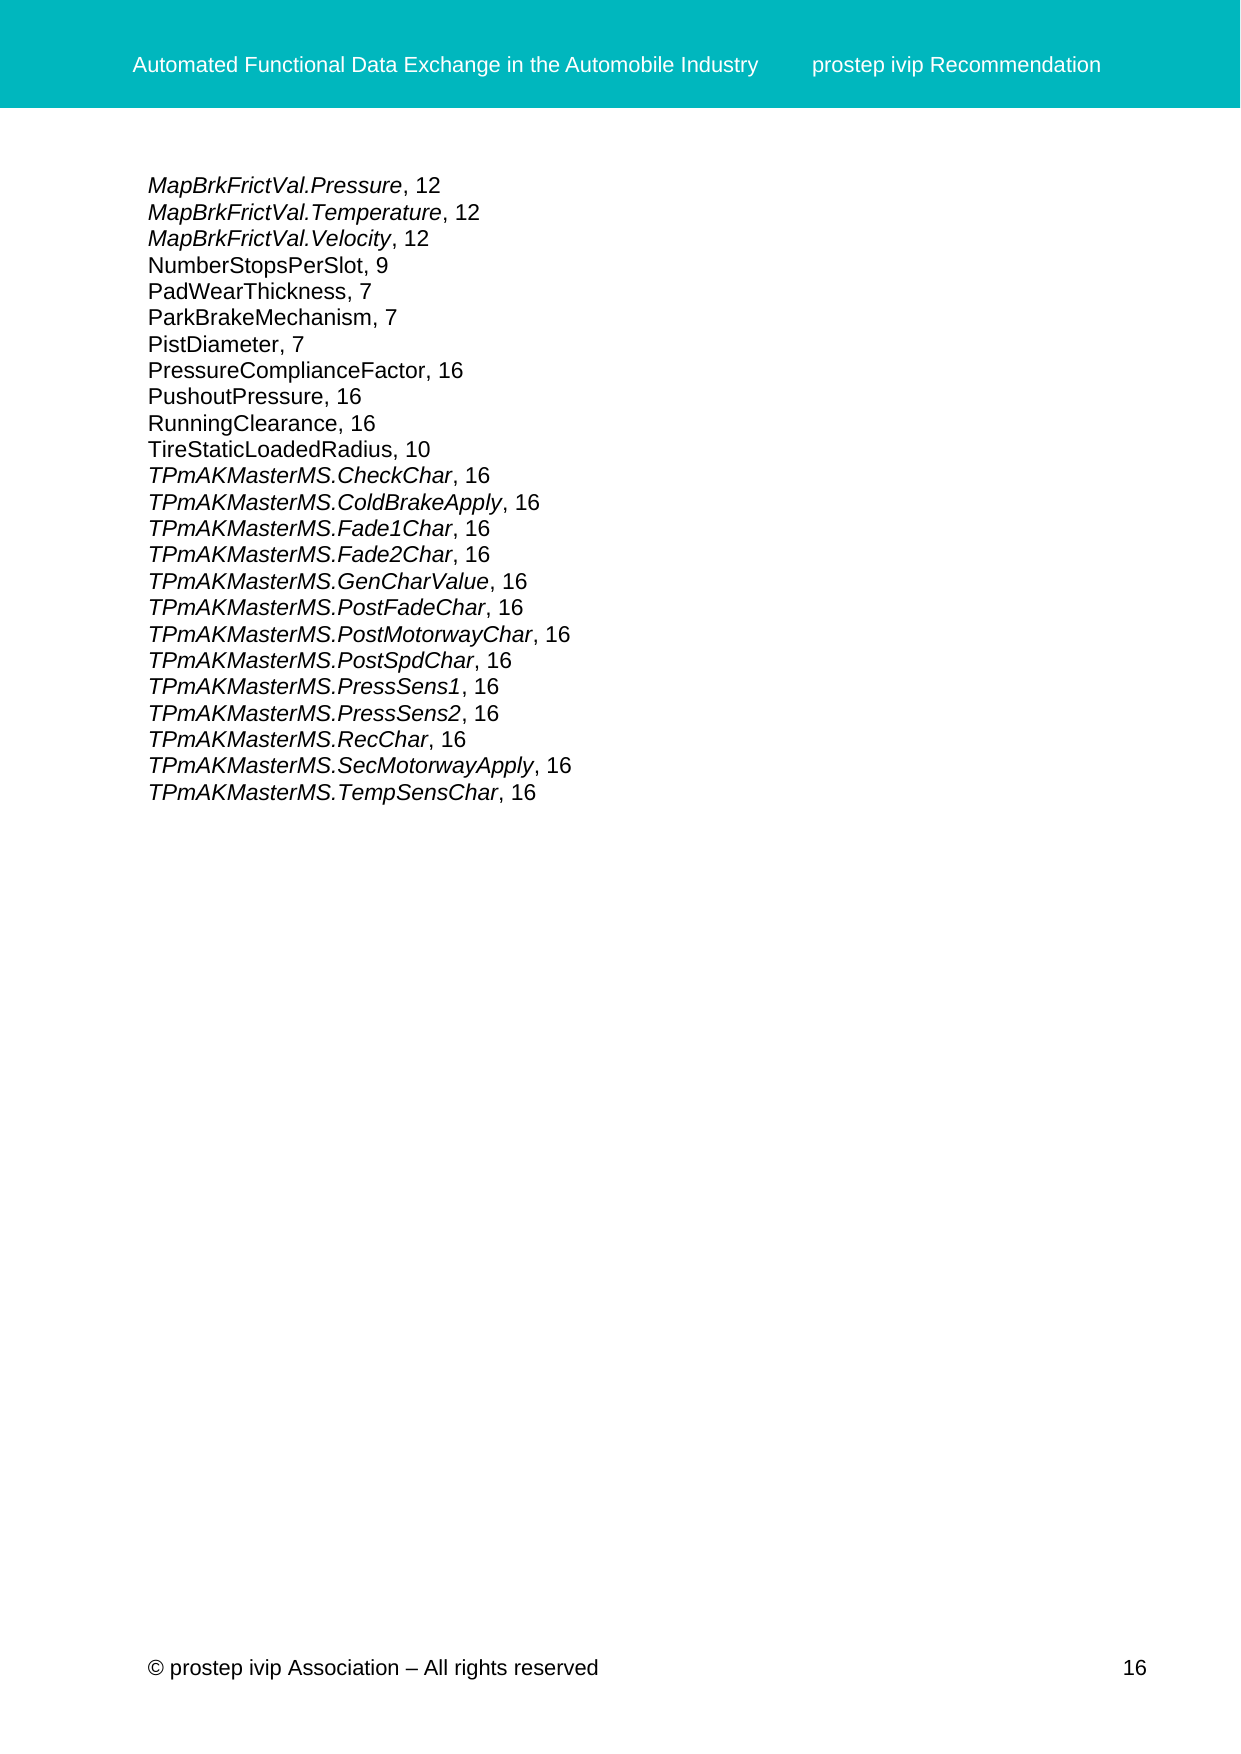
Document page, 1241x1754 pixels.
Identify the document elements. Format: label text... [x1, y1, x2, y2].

text PistDiameter, 7 [148, 331, 1150, 357]
text TPmAKMasterMS.TempSensChar, 16 [148, 779, 1150, 805]
text TPmAKMasterMS.GenCharValue, 16 [148, 568, 1150, 594]
text MapBrkFrictVal.Pressure, 12 [148, 172, 1150, 199]
text TPmAKMasterMS.PostSpdChar, 16 [148, 647, 1150, 673]
text TPmAKMasterMS.Fade2Char, 16 [148, 541, 1150, 568]
text NumberStopsPerSlot, 9 [148, 252, 1150, 278]
text PadWearThickness, 7 [148, 278, 1150, 304]
text TireStaticLoadedRadius, 10 [148, 436, 1150, 462]
text MapBrkFrictVal.Velocity, 12 [148, 225, 1150, 252]
text TPmAKMasterMS.RecChar, 16 [148, 726, 1150, 752]
text RunningClearance, 16 [148, 410, 1150, 436]
text ParkBrakeMechanism, 7 [148, 304, 1150, 331]
text TPmAKMasterMS.PostFadeChar, 16 [148, 594, 1150, 621]
text TPmAKMasterMS.SecMotorwayApply, 16 [148, 752, 1150, 779]
text PushoutPressure, 16 [148, 383, 1150, 410]
text TPmAKMasterMS.PressSens1, 16 [148, 673, 1150, 699]
text TPmAKMasterMS.Fade1Char, 16 [148, 515, 1150, 541]
text PressureComplianceFactor, 16 [148, 357, 1150, 383]
text TPmAKMasterMS.CheckChar, 16 [148, 462, 1150, 489]
text TPmAKMasterMS.PressSens2, 16 [148, 699, 1150, 726]
text MapBrkFrictVal.Temperature, 12 [148, 199, 1150, 225]
text TPmAKMasterMS.ColdBrakeApply, 16 [148, 489, 1150, 515]
text TPmAKMasterMS.PostMotorwayChar, 16 [148, 621, 1150, 647]
